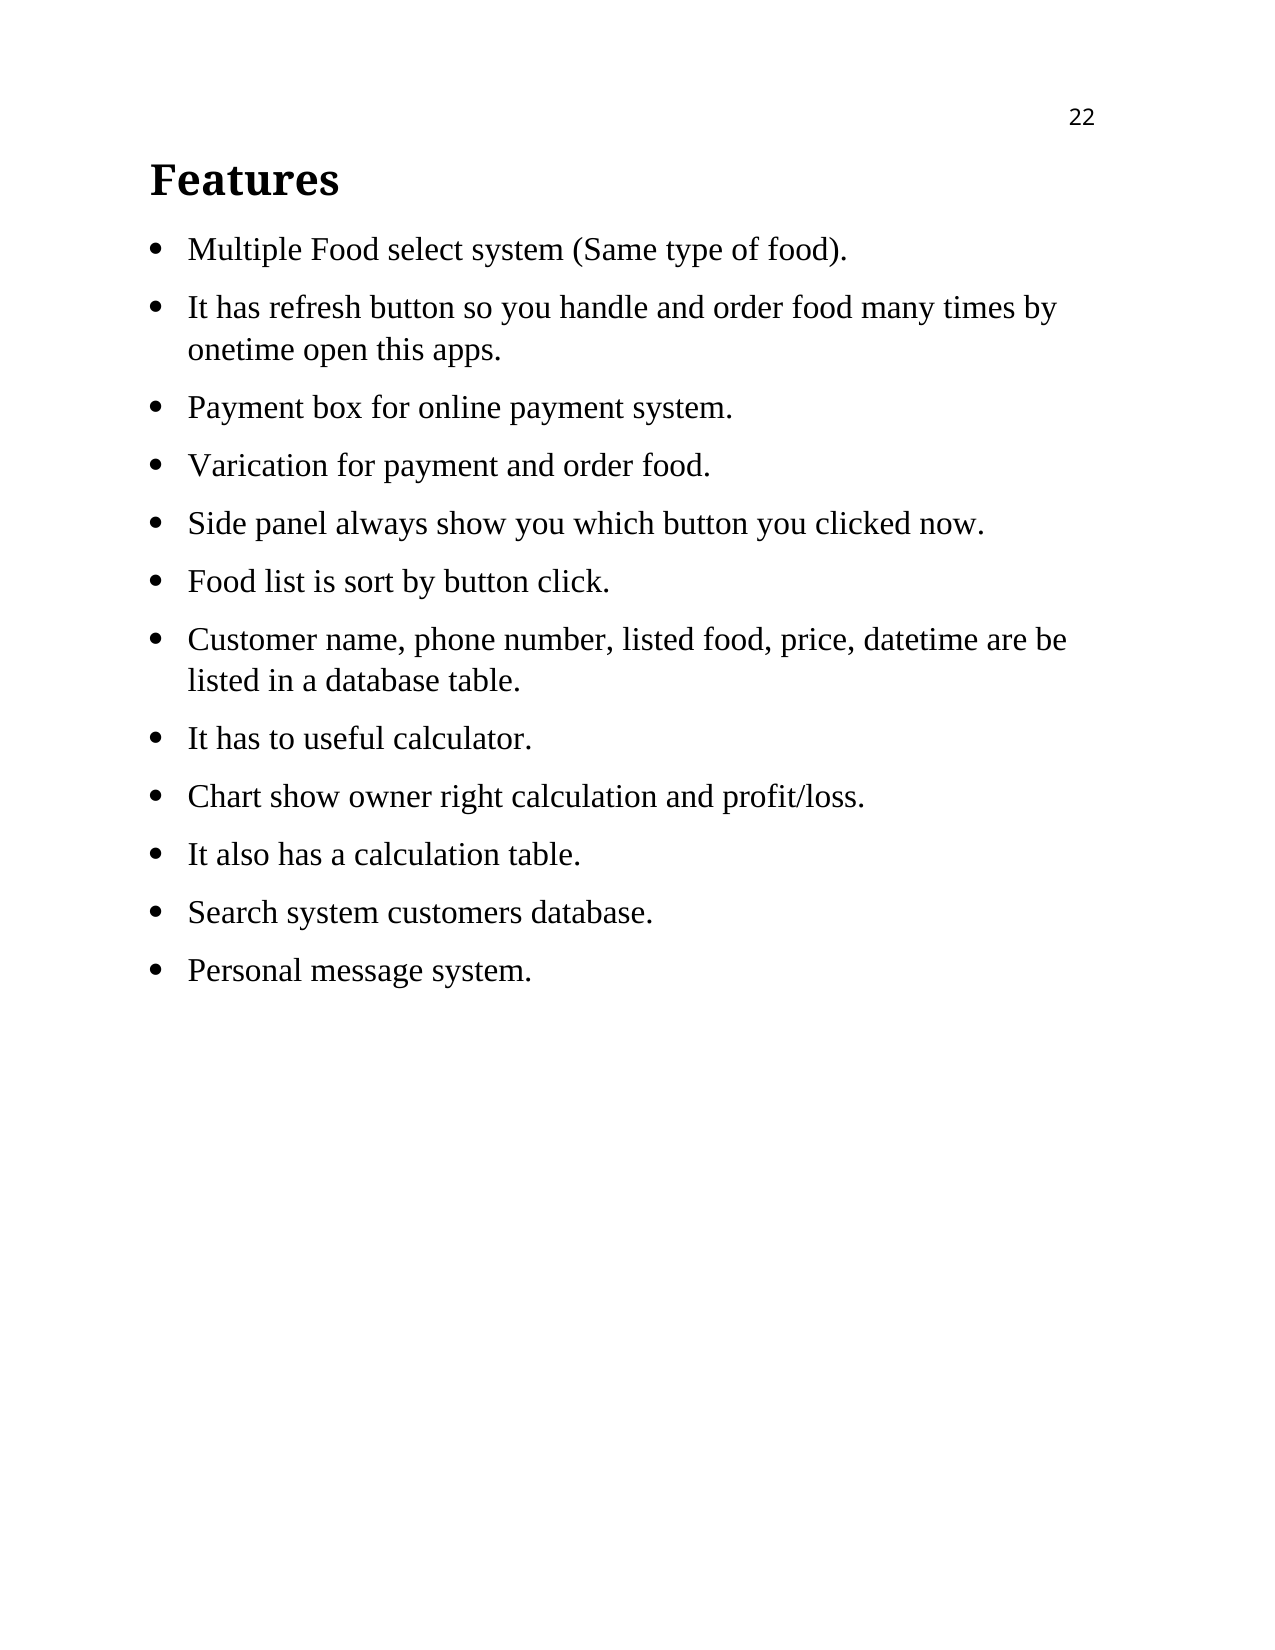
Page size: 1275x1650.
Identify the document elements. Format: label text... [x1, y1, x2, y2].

list It has refresh button so you handle and order food many times by onetime open this apps. [150, 287, 1125, 367]
text Features [150, 150, 1125, 208]
list Side panel always show you which button you clicked now. [150, 503, 1125, 541]
list Chart show owner right calculation and profit/loss. [150, 776, 1125, 815]
list Personal message system. [150, 950, 1125, 989]
list Payment box for online payment system. [150, 387, 1125, 425]
list Food list is sort by button click. [150, 561, 1125, 599]
list It also has a calculation table. [150, 834, 1125, 873]
list Search system customers database. [150, 892, 1125, 931]
list Multiple Food select system (Same type of food). [150, 229, 1125, 268]
list Customer name, phone number, listed food, price, datetime are be listed in a database table. [150, 619, 1125, 699]
list Varication for payment and order food. [150, 445, 1125, 483]
list It has to useful calculator. [150, 718, 1125, 757]
